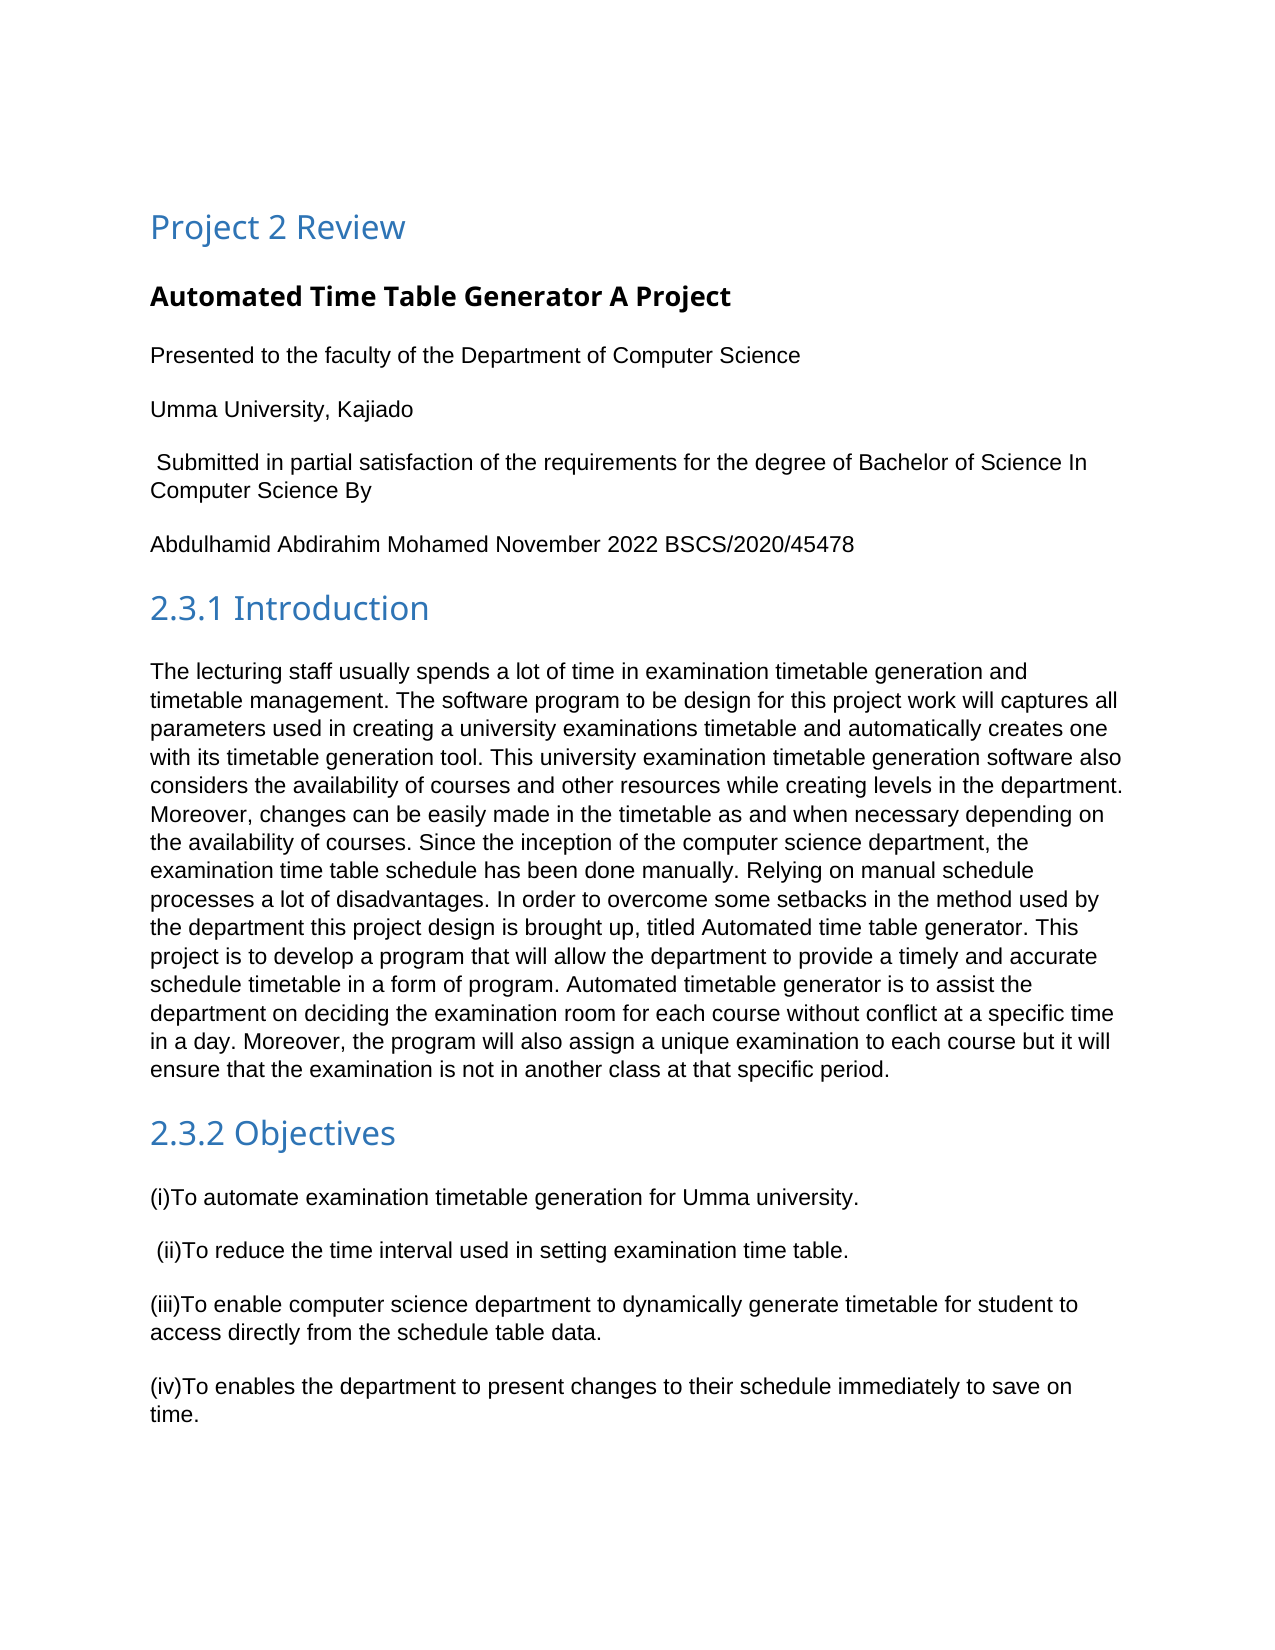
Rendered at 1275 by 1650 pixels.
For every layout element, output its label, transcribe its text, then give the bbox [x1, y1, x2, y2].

subtitle The lecturing staff usually spends a lot of time in examination timetable generation and timetable management. The software program to be design for this project work will captures all parameters used in creating a university examinations timetable and automatically creates one with its timetable generation tool. This university examination timetable generation software also considers the availability of courses and other resources while creating levels in the department. Moreover, changes can be easily made in the timetable as and when necessary depending on the availability of courses. Since the inception of the computer science department, the examination time table schedule has been done manually. Relying on manual schedule processes a lot of disadvantages. In order to overcome some setbacks in the method used by the department this project design is brought up, titled Automated time table generator. This project is to develop a program that will allow the department to provide a timely and accurate schedule timetable in a form of program. Automated timetable generator is to assist the department on deciding the examination room for each course without conflict at a specific time in a day. Moreover, the program will also assign a unique examination to each course but it will ensure that the examination is not in another class at that specific period. [150, 658, 1125, 1083]
subtitle Umma University, Kajiado [150, 396, 1125, 422]
subtitle (iii)To enable computer science department to dynamically generate timetable for student to access directly from the schedule table data. [150, 1291, 1125, 1346]
subtitle Abdulhamid Abdirahim Mohamed November 2022 BSCS/2020/45478 [150, 531, 1125, 557]
subtitle Project 2 Review [150, 203, 1125, 249]
subtitle (ii)To reduce the time interval used in setting examination time table. [150, 1237, 1125, 1264]
subtitle Automated Time Table Generator A Project [150, 277, 1125, 314]
subtitle 2.3.1 Introduction [150, 584, 1125, 630]
subtitle (iv)To enables the department to present changes to their schedule immediately to save on time. [150, 1373, 1125, 1427]
subtitle Presented to the faculty of the Department of Computer Science [150, 342, 1125, 368]
subtitle (i)To automate examination timetable generation for Umma university. [150, 1184, 1125, 1210]
subtitle Submitted in partial satisfaction of the requirements for the degree of Bachelor of Science In Computer Science By [150, 449, 1125, 504]
subtitle 2.3.2 Objectives [150, 1110, 1125, 1155]
